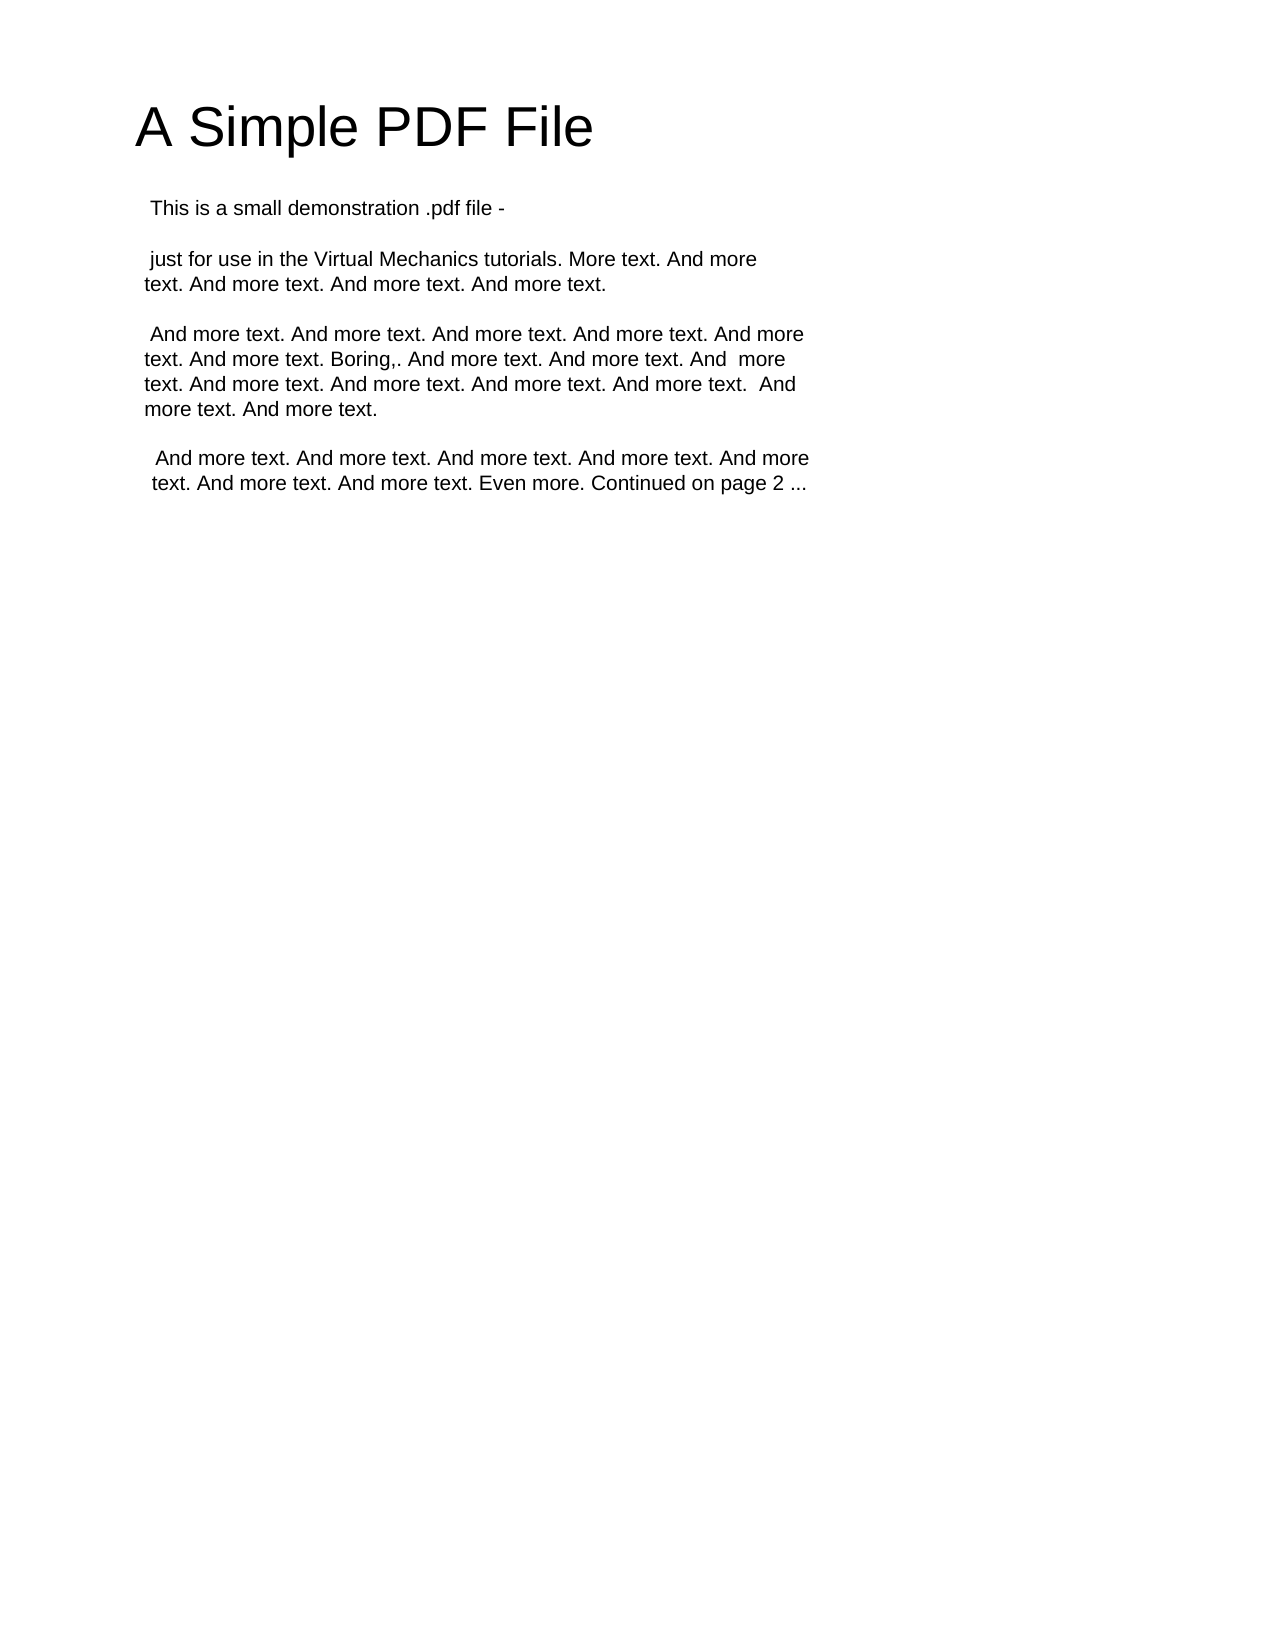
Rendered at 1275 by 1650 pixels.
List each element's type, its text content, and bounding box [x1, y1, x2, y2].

text And more text. And more text. And more text. And more text. And more text. And more text. And more text. Even more. Continued on page 2 ... [134, 446, 825, 496]
text just for use in the Virtual Mechanics tutorials. More text. And more text. And more text. And more text. And more text. [144, 247, 765, 296]
text And more text. And more text. And more text. And more text. And more text. And more text. Boring,. And more text. And more text. And more text. And more text. And more text. And more text. And more text. And more text. And more text. [144, 321, 825, 421]
text A Simple PDF File [119, 85, 1125, 162]
text This is a small demonstration .pdf file - [144, 193, 1125, 222]
